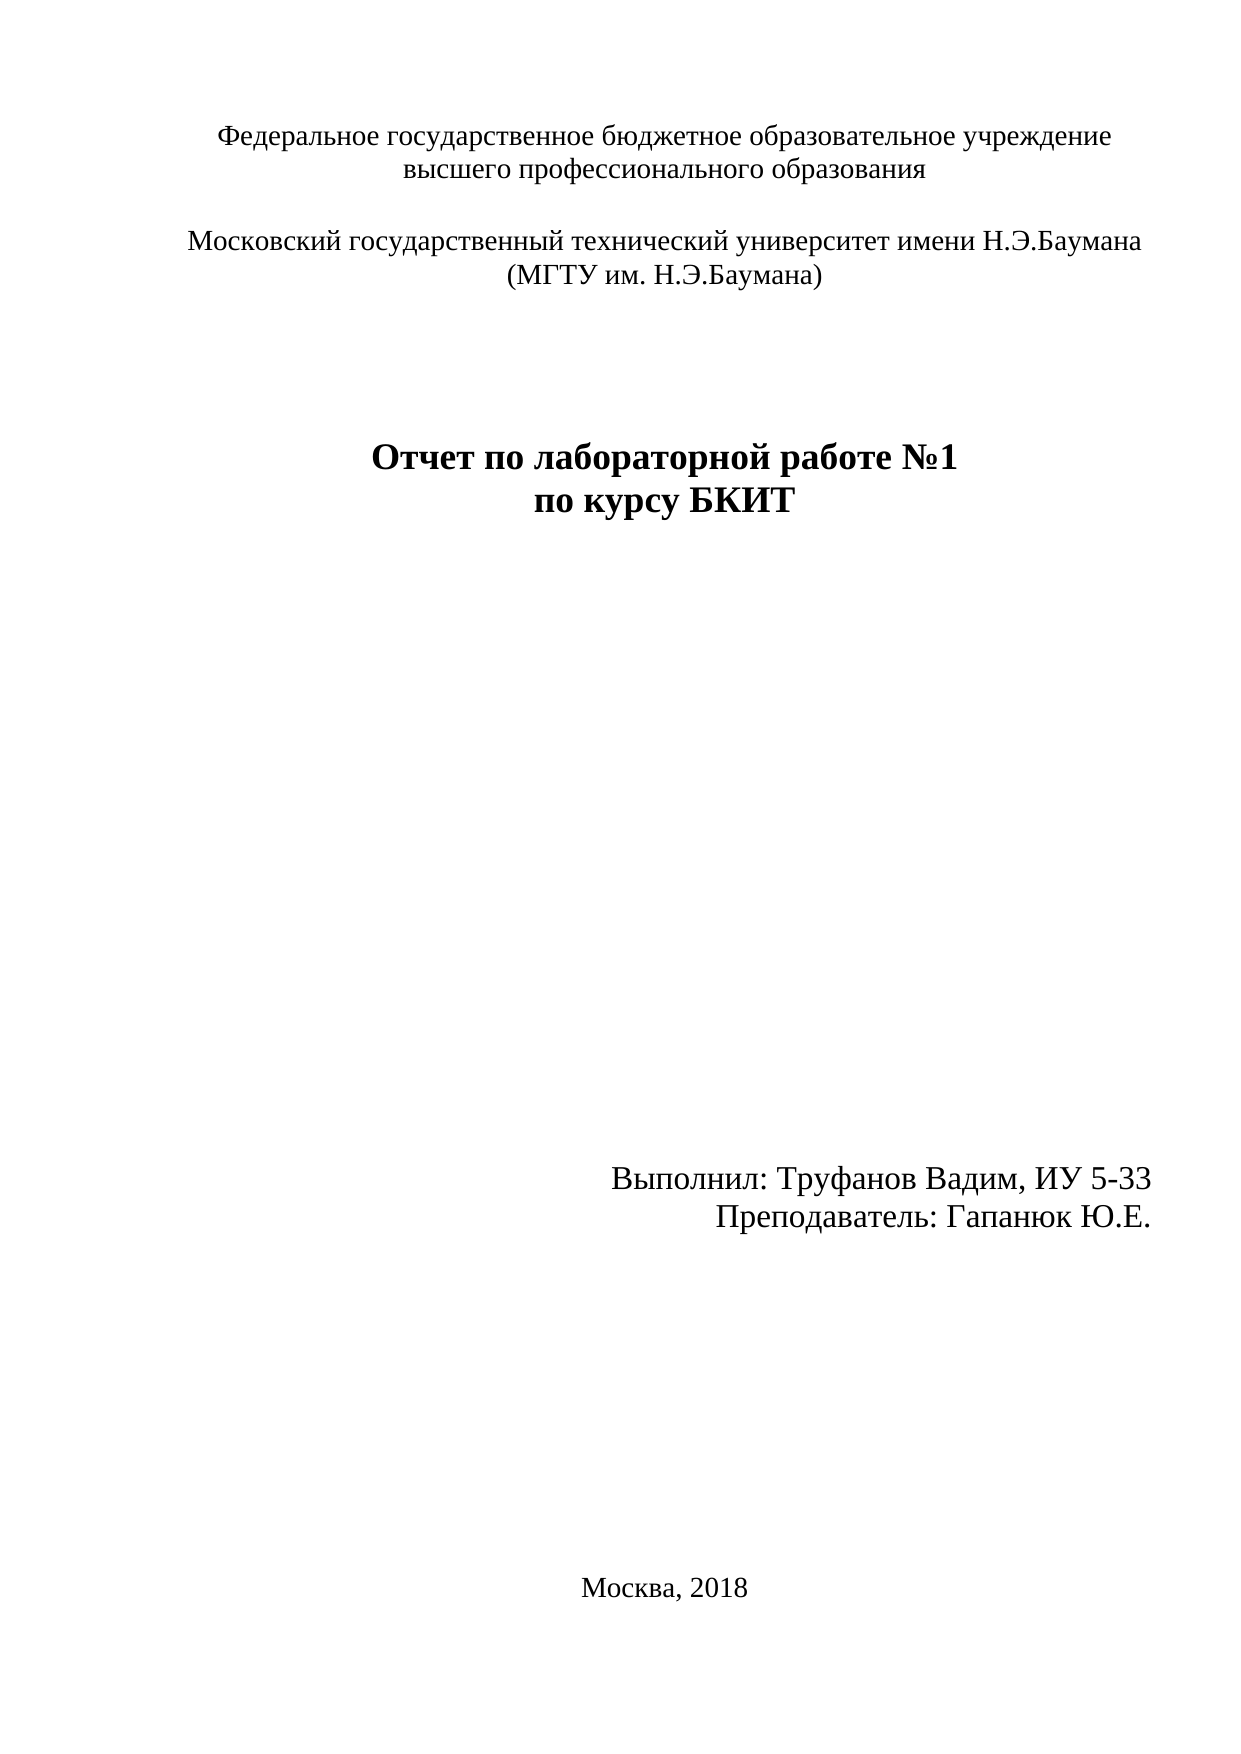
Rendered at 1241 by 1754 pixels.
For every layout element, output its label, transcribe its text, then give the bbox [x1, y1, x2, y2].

text Отчет по лабораторной работе №1 [177, 434, 1152, 478]
text (МГТУ им. Н.Э.Баумана) [177, 257, 1152, 291]
text Москва, 2018 [177, 1570, 1152, 1604]
text Выполнил: Труфанов Вадим, ИУ 5-33 [177, 1158, 1152, 1196]
text Преподаватель: Гапанюк Ю.Е. [177, 1196, 1152, 1235]
text Федеральное государственное бюджетное образовательное учреждение высшего профессионального образования [177, 118, 1152, 185]
text по курсу БКИТ [177, 478, 1152, 521]
text Московский государственный технический университет имени Н.Э.Баумана [177, 223, 1152, 257]
